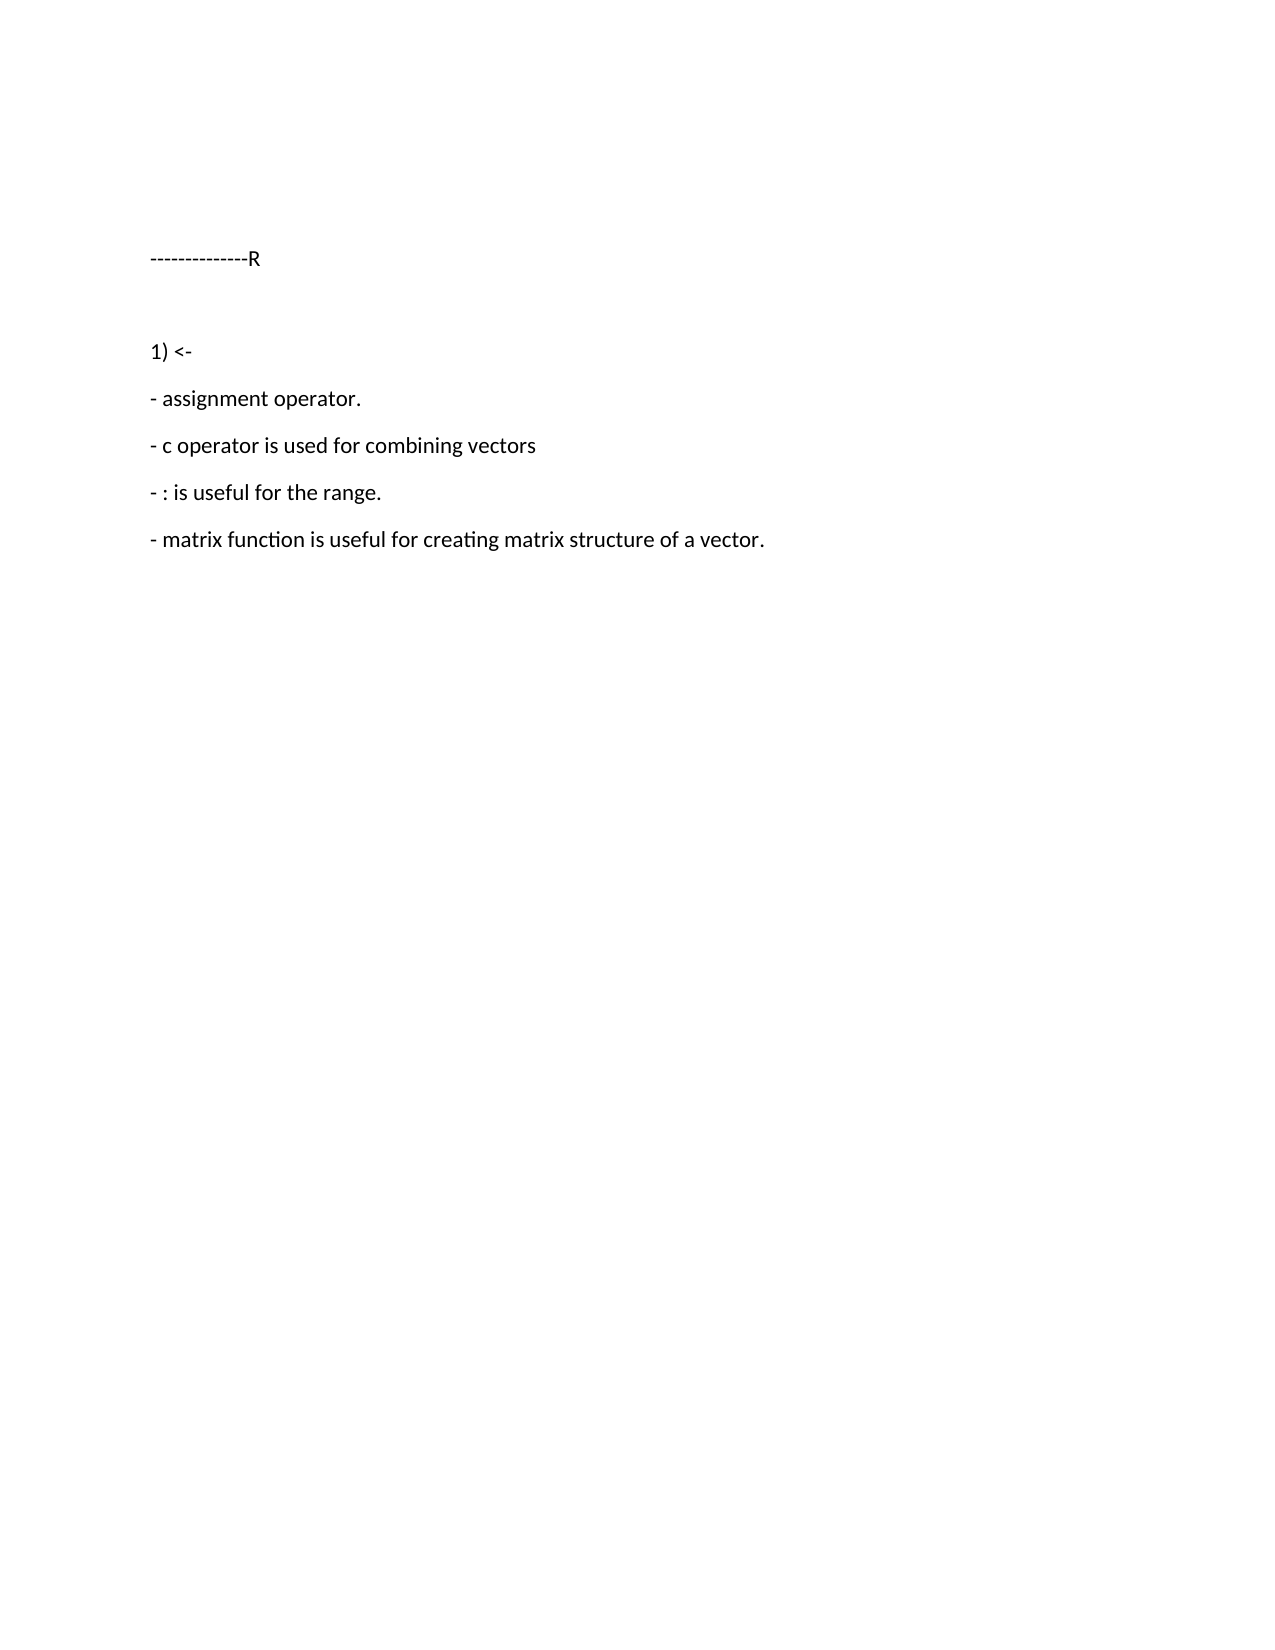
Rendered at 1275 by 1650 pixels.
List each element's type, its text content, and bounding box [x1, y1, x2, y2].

text - matrix function is useful for creating matrix structure of a vector. [150, 525, 1125, 553]
text - c operator is used for combining vectors [150, 431, 1125, 459]
text - : is useful for the range. [150, 478, 1125, 506]
text - assignment operator. [150, 384, 1125, 412]
text 1) <- [150, 337, 1125, 366]
text --------------R [150, 244, 1125, 272]
